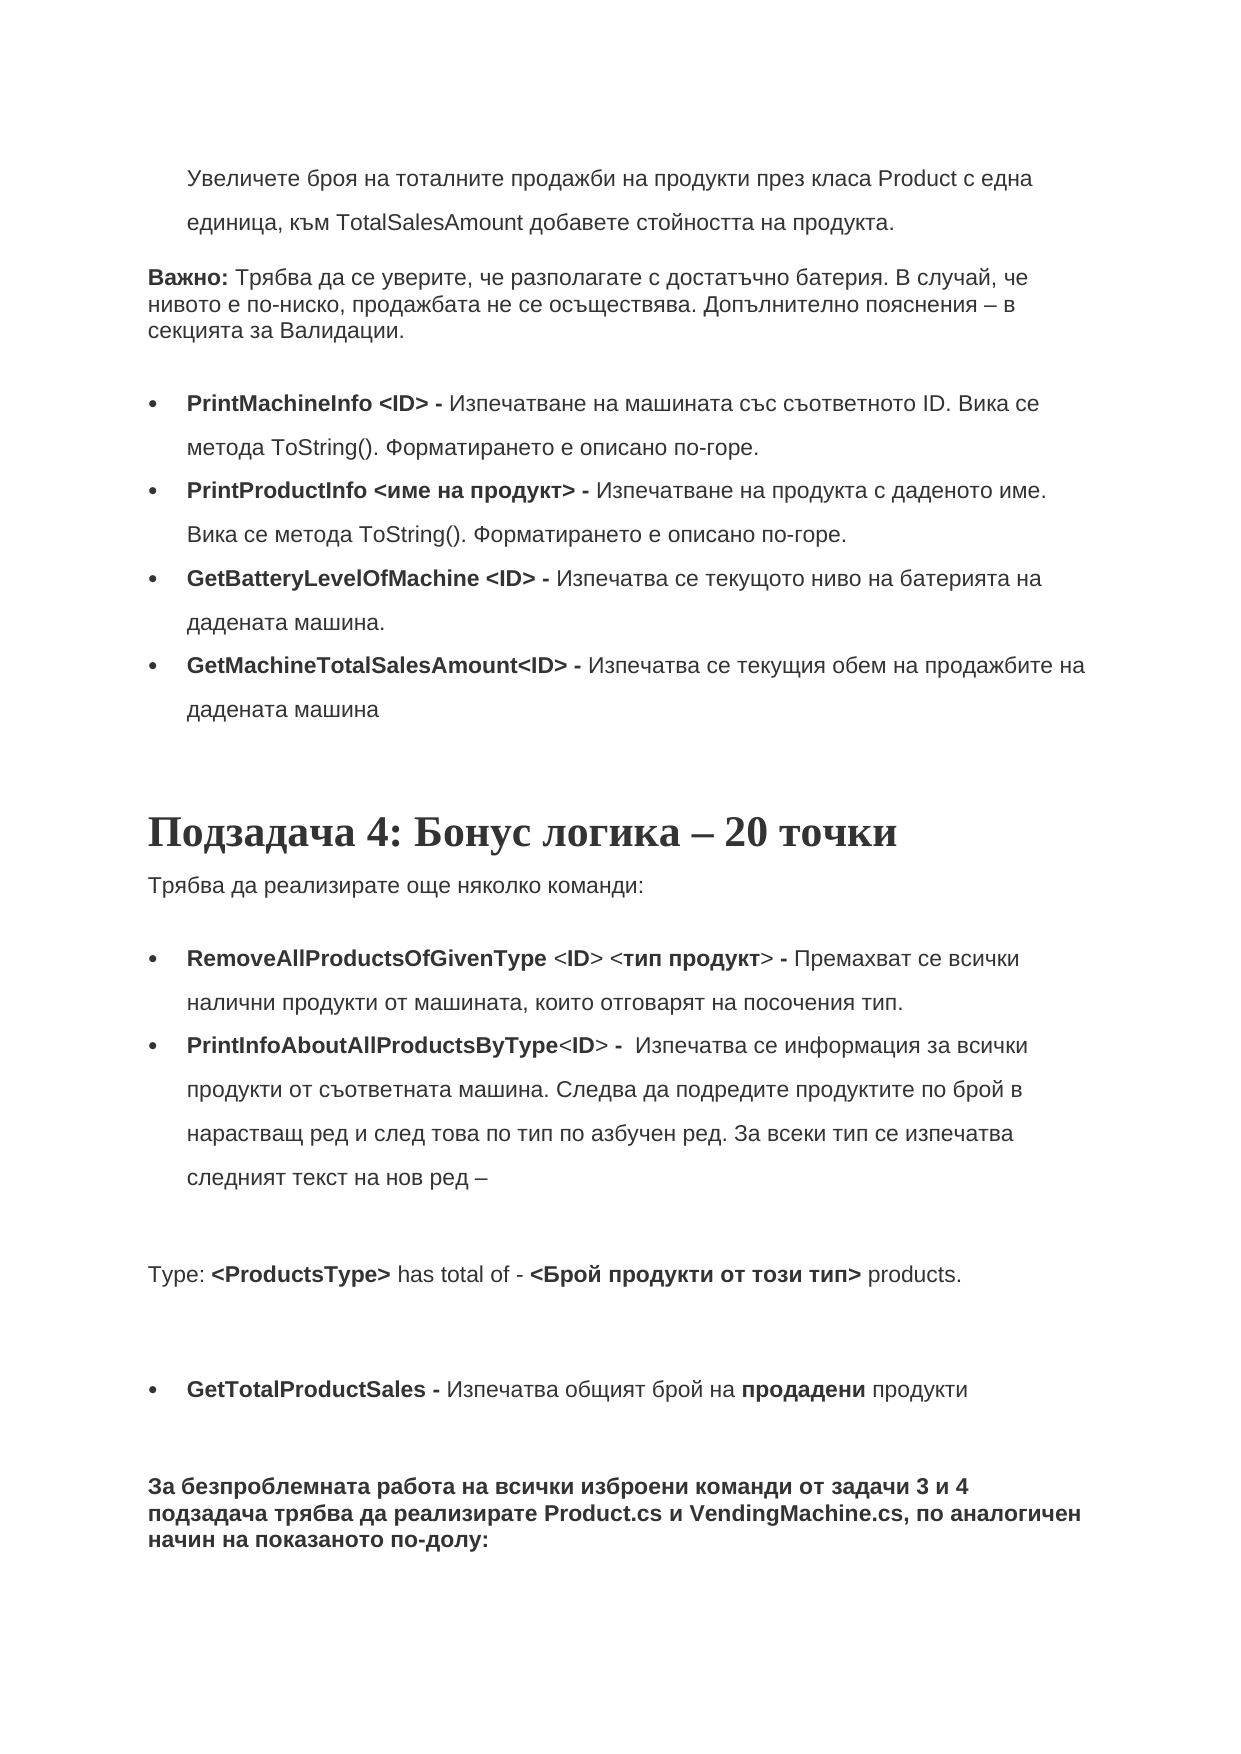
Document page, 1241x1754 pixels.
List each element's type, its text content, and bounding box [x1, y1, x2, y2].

text За безпроблемната работа на всички изброени команди от задачи 3 и 4 подзадача трябва да реализирате Product.cs и VendingMachine.cs, по аналогичен начин на показаното по-долу: [148, 1473, 1093, 1552]
text Подзадача 4: Бонус логика – 20 точки [148, 794, 1093, 856]
list PrintProductInfo <име на продукт> - Изпечатване на продукта с даденото име. Вика се метода ToString(). Форматирането е описано по-горе. [149, 460, 1093, 547]
list RemoveAllProductsOfGivenType <ID> <тип продукт> - Премахват се всички налични продукти от машината, които отговарят на посочения тип. [149, 927, 1093, 1015]
text Type: <ProductsType> has total of - <Брой продукти от този тип> products. [148, 1261, 1093, 1287]
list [149, 148, 1093, 235]
list PrintMachineInfo <ID> - Изпечатване на машината със съответното ID. Вика се метода ToString(). Форматирането е описано по-горе. [149, 372, 1093, 460]
list GetTotalProductSales - Изпечатва общият брой на продадени продукти [149, 1358, 1093, 1402]
text Трябва да реализирате още няколко команди: [148, 872, 1093, 898]
list GetMachineTotalSalesAmount<ID> - Изпечатва се текущия обем на продажбите на дадената машина [149, 635, 1093, 722]
list PrintInfoAboutAllProductsByType<ID> - Изпечатва се информация за всички продукти от съответната машина. Следва да подредите продуктите по брой в нарастващ ред и след това по тип по азбучен ред. За всеки тип се изпечатва следният текст на нов ред – [149, 1015, 1093, 1190]
list GetBatteryLevelOfMachine <ID> - Изпечатва се текущото ниво на батерията на дадената машина. [149, 547, 1093, 635]
text Важно: Трябва да се уверите, че разполагате с достатъчно батерия. В случай, че нивото е по-ниско, продажбата не се осъществява. Допълнително пояснения – в секцията за Валидации. [148, 264, 1093, 343]
